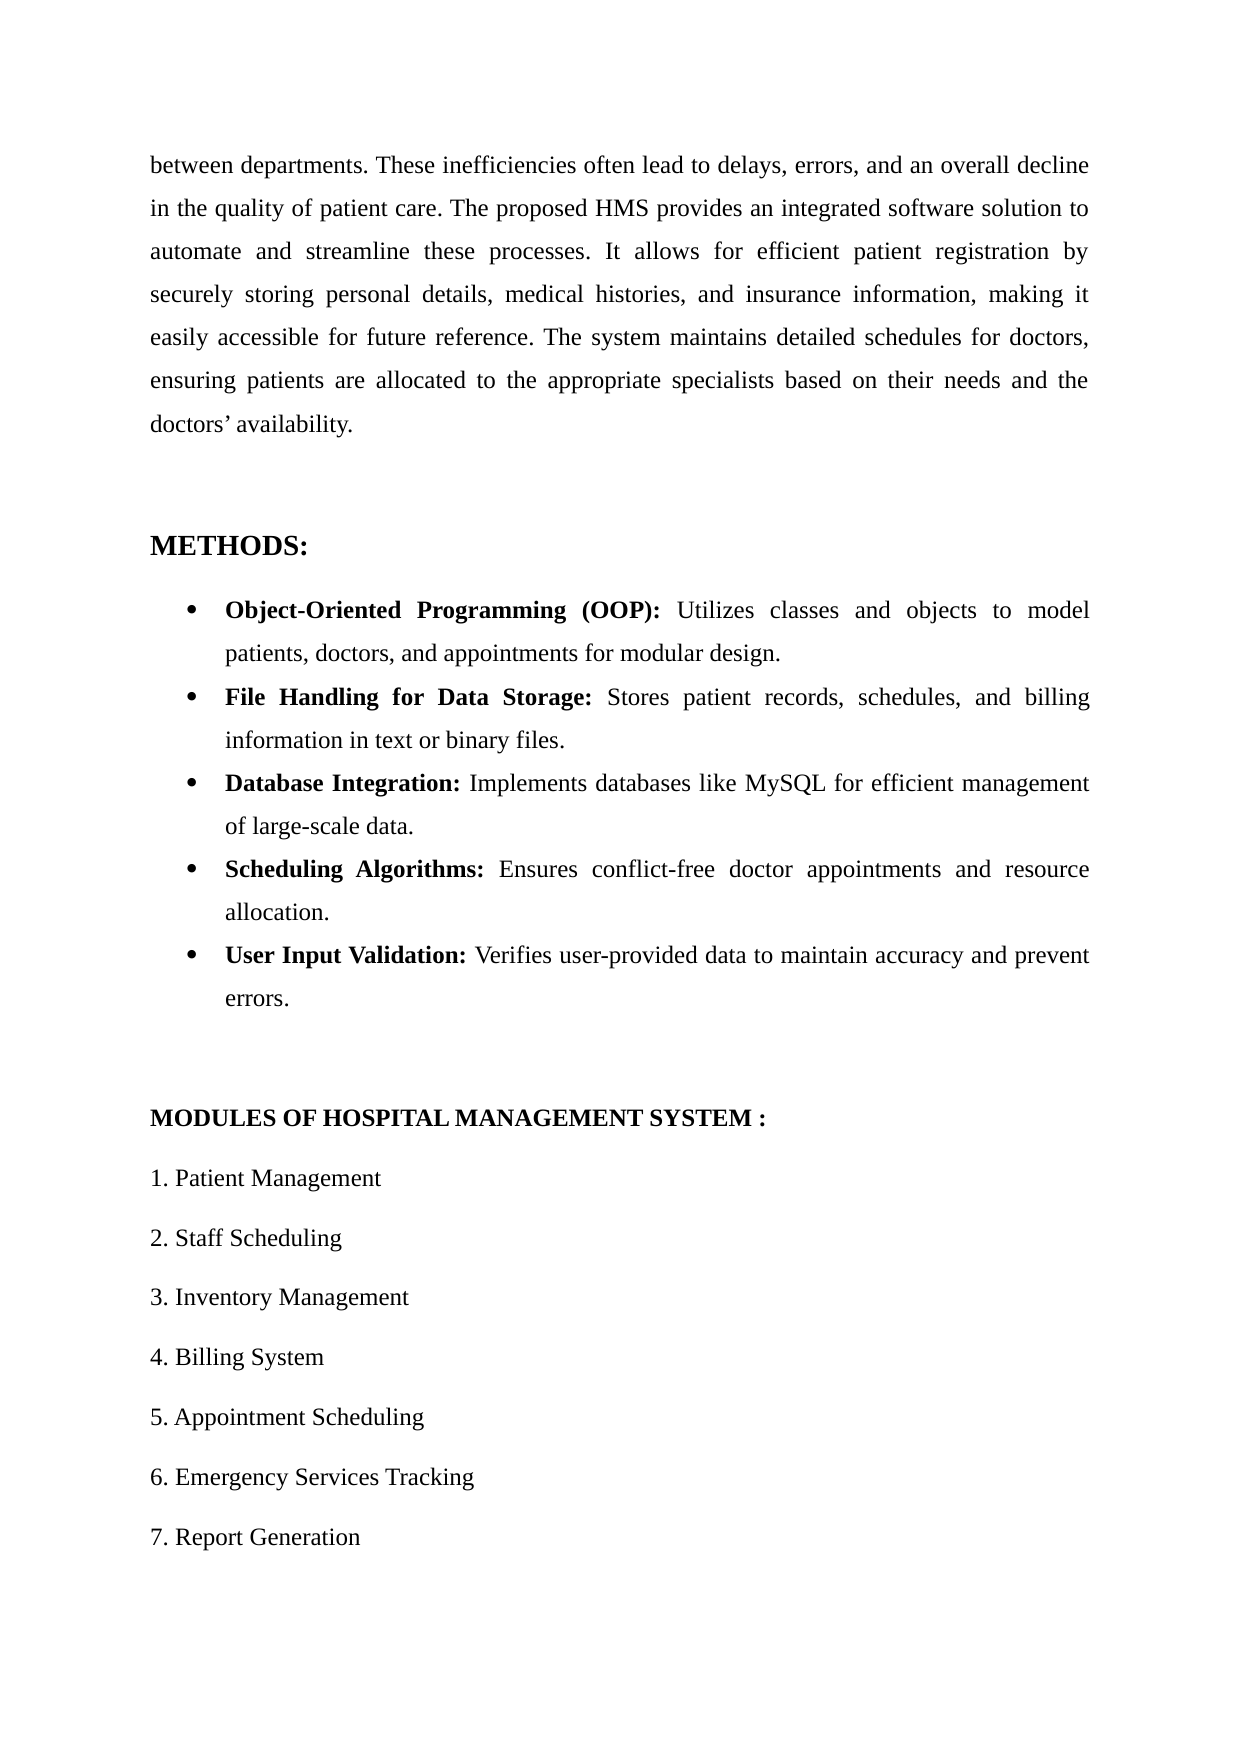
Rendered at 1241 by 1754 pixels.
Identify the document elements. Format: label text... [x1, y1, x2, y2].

text 1. Patient Management [150, 1163, 1090, 1192]
list Object-Oriented Programming (OOP): Utilizes classes and objects to model patients, doctors, and appointments for modular design. [187, 595, 1090, 667]
list Database Integration: Implements databases like MySQL for efficient management of large-scale data. [187, 768, 1090, 840]
list File Handling for Data Storage: Stores patient records, schedules, and billing information in text or binary files. [187, 682, 1090, 753]
text 6. Emergency Services Tracking [150, 1462, 1090, 1491]
text 7. Report Generation [150, 1522, 1090, 1550]
text 4. Billing System [150, 1342, 1090, 1371]
text METHODS: [150, 528, 1090, 562]
list Scheduling Algorithms: Ensures conflict-free doctor appointments and resource allocation. [187, 854, 1090, 926]
list User Input Validation: Verifies user-provided data to maintain accuracy and prevent errors. [187, 940, 1090, 1012]
text 5. Appointment Scheduling [150, 1402, 1090, 1431]
text 2. Staff Scheduling [150, 1223, 1090, 1251]
text 3. Inventory Management [150, 1282, 1090, 1311]
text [150, 150, 1090, 437]
text MODULES OF HOSPITAL MANAGEMENT SYSTEM : [150, 1103, 1090, 1132]
